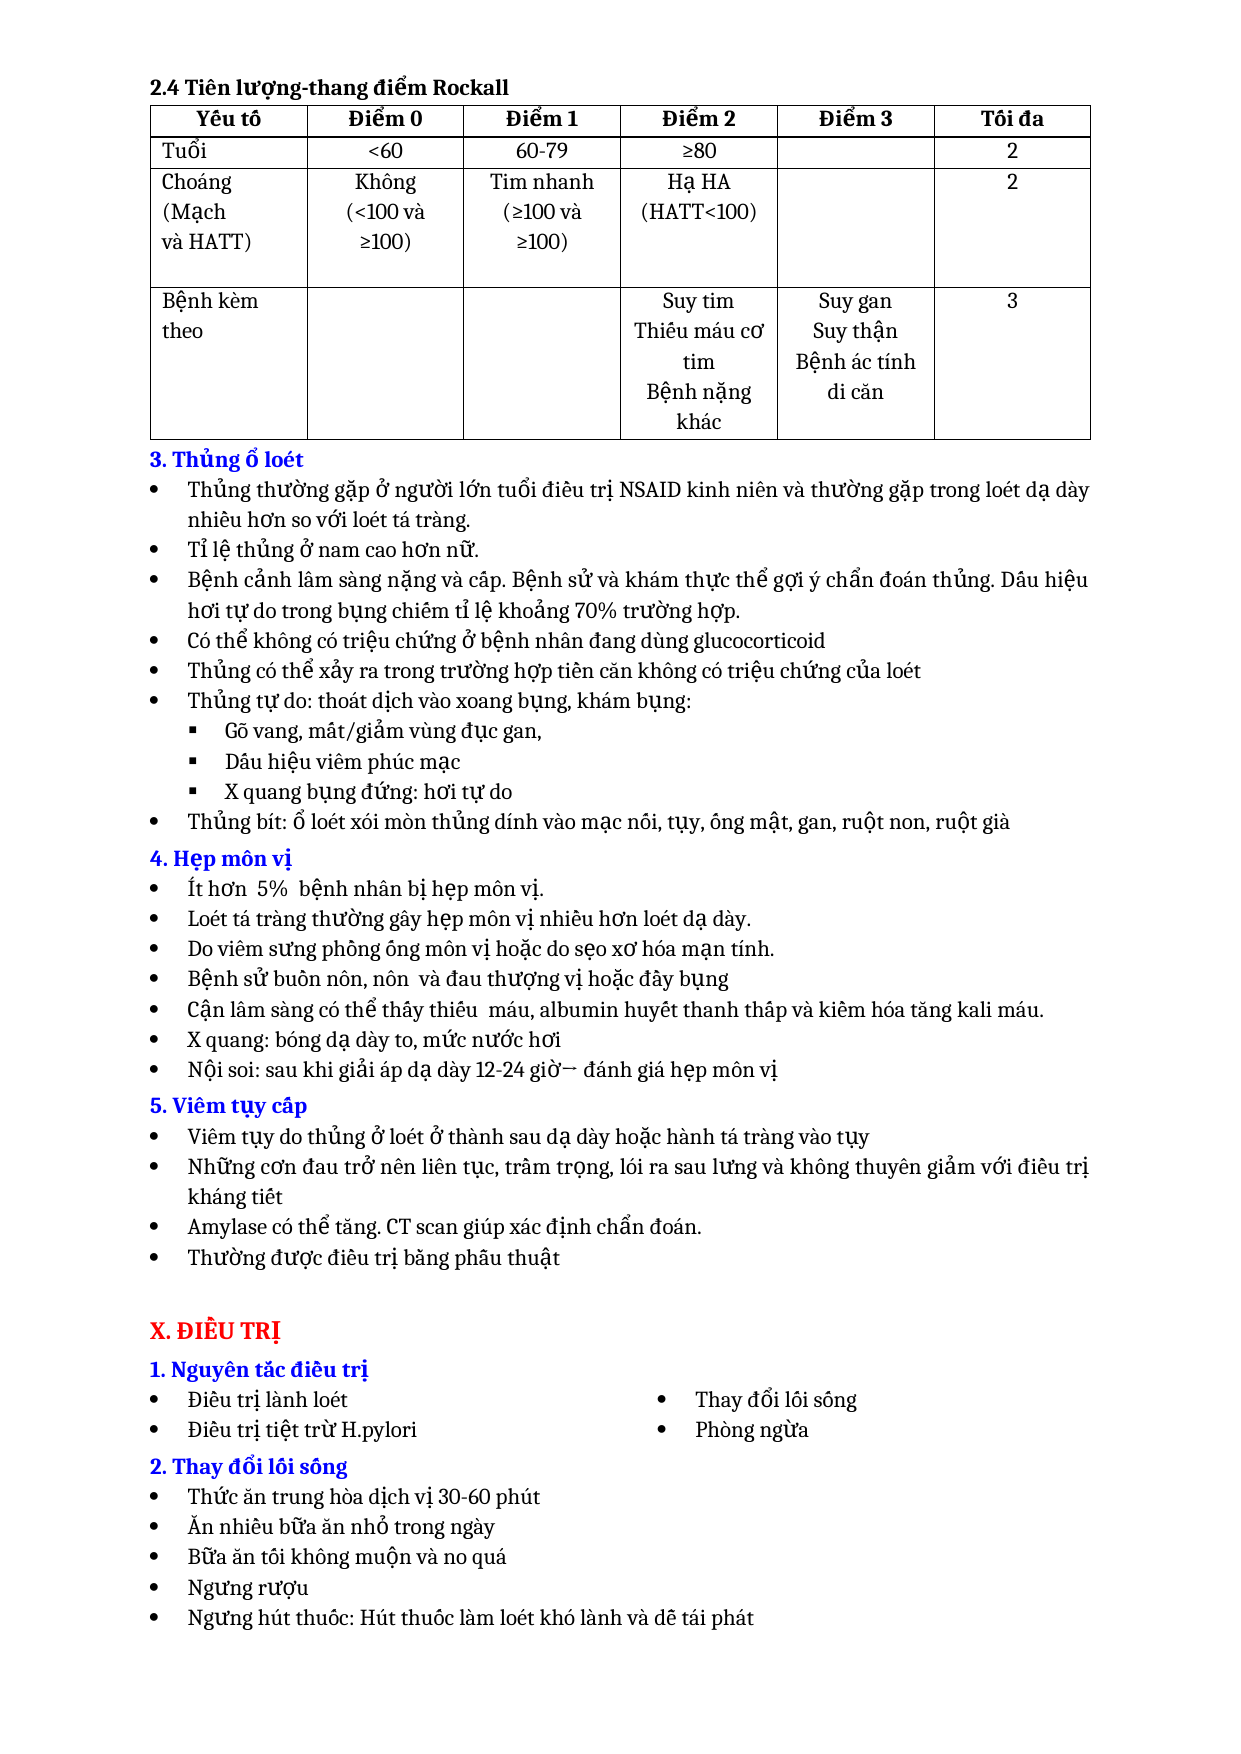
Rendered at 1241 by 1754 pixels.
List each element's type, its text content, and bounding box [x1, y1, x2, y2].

text Dấu hiệu viêm phúc mạc [187, 748, 1090, 775]
text Ít hơn 5% bệnh nhân bị hẹp môn vị. [150, 876, 1090, 902]
table_header Điểm 1 [464, 106, 620, 136]
text Bệnh cảnh lâm sàng nặng và cấp. Bệnh sử và khám thực thể gợi ý chẩn đoán thủng. Dấu hiệu hơi tự do trong bụng chiếm tỉ lệ khoảng 70% trường hợp. [150, 567, 1090, 624]
table_cell Choáng (Mạch và HATT) [151, 169, 307, 287]
subtitle Thủng ổ loét [150, 446, 1090, 473]
text Thay đổi lối sống [658, 1387, 1090, 1413]
table_header Điểm 3 [778, 106, 934, 136]
text Viêm tụy do thủng ở loét ở thành sau dạ dày hoặc hành tá tràng vào tụy [150, 1123, 1090, 1150]
text Điều trị lành loét [150, 1387, 583, 1413]
table_cell ≥80 [621, 138, 777, 168]
table_cell Bệnh kèm theo [151, 288, 307, 439]
text Những cơn đau trở nên liên tục, trầm trọng, lói ra sau lưng và không thuyên giảm với điều trị kháng tiết [150, 1154, 1090, 1210]
table_cell Tim nhanh (≥100 và ≥100) [464, 169, 620, 287]
table_header Yếu tố [151, 106, 307, 136]
table_cell Suy gan Suy thận Bệnh ác tính di căn [778, 288, 934, 439]
text Thức ăn trung hòa dịch vị 30-60 phút [150, 1484, 1090, 1510]
text X quang bụng đứng: hơi tự do [187, 779, 1090, 805]
subtitle ĐIỀU TRỊ [150, 1317, 1090, 1346]
subtitle Thay đổi lối sống [150, 1453, 1090, 1480]
text Điều trị tiệt trừ H.pylori [150, 1417, 583, 1443]
text Amylase có thể tăng. CT scan giúp xác định chẩn đoán. [150, 1214, 1090, 1241]
text Thường được điều trị bằng phẫu thuật [150, 1244, 1090, 1271]
text Thủng bít: ổ loét xói mòn thủng dính vào mạc nối, tụy, ống mật, gan, ruột non, ruột già [150, 809, 1090, 835]
text Loét tá tràng thường gây hẹp môn vị nhiều hơn loét dạ dày. [150, 906, 1090, 932]
text Cận lâm sàng có thể thấy thiếu máu, albumin huyết thanh thấp và kiềm hóa tăng kali máu. [150, 996, 1090, 1023]
subtitle Tiên lượng-thang điểm Rockall [150, 75, 1090, 101]
table_cell [778, 138, 934, 168]
subtitle Hẹp môn vị [150, 845, 1090, 872]
text Bữa ăn tối không muộn và no quá [150, 1544, 1090, 1570]
table_cell Hạ HA (HATT<100) [621, 169, 777, 287]
table_cell 60-79 [464, 138, 620, 168]
subtitle Nguyên tắc điều trị [150, 1357, 1090, 1383]
text Phòng ngừa [658, 1417, 1090, 1443]
table_cell [308, 288, 463, 439]
text Bệnh sử buồn nôn, nôn và đau thượng vị hoặc đầy bụng [150, 966, 1090, 993]
table_cell [464, 288, 620, 439]
text Gõ vang, mất/giảm vùng đục gan, [187, 718, 1090, 745]
text Ăn nhiều bữa ăn nhỏ trong ngày [150, 1514, 1090, 1540]
table_cell Suy tim Thiếu máu cơ tim Bệnh nặng khác [621, 288, 777, 439]
text Thủng tự do: thoát dịch vào xoang bụng, khám bụng: [150, 688, 1090, 714]
subtitle Viêm tụy cấp [150, 1093, 1090, 1120]
table_cell 2 [935, 169, 1090, 287]
text Nội soi: sau khi giải áp dạ dày 12-24 giờ→ đánh giá hẹp môn vị [150, 1057, 1090, 1083]
text Ngưng hút thuốc: Hút thuốc làm loét khó lành và dễ tái phát [150, 1604, 1090, 1631]
text Có thể không có triệu chứng ở bệnh nhân đang dùng glucocorticoid [150, 628, 1090, 654]
text Thủng có thể xảy ra trong trường hợp tiền căn không có triệu chứng của loét [150, 658, 1090, 684]
table_cell <60 [308, 138, 463, 168]
table_cell [778, 169, 934, 287]
table_cell Không (<100 và ≥100) [308, 169, 463, 287]
table_cell 2 [935, 138, 1090, 168]
text X quang: bóng dạ dày to, mức nước hơi [150, 1027, 1090, 1053]
table_cell Tuổi [151, 138, 307, 168]
text Ngưng rượu [150, 1574, 1090, 1601]
table_header Tối đa [935, 106, 1090, 136]
text Tỉ lệ thủng ở nam cao hơn nữ. [150, 537, 1090, 563]
text Thủng thường gặp ở người lớn tuổi điều trị NSAID kinh niên và thường gặp trong loét dạ dày nhiều hơn so với loét tá tràng. [150, 477, 1090, 533]
text Do viêm sưng phồng ống môn vị hoặc do sẹo xơ hóa mạn tính. [150, 936, 1090, 962]
table_header Điểm 0 [308, 106, 463, 136]
table_header Điểm 2 [621, 106, 777, 136]
table_cell 3 [935, 288, 1090, 439]
